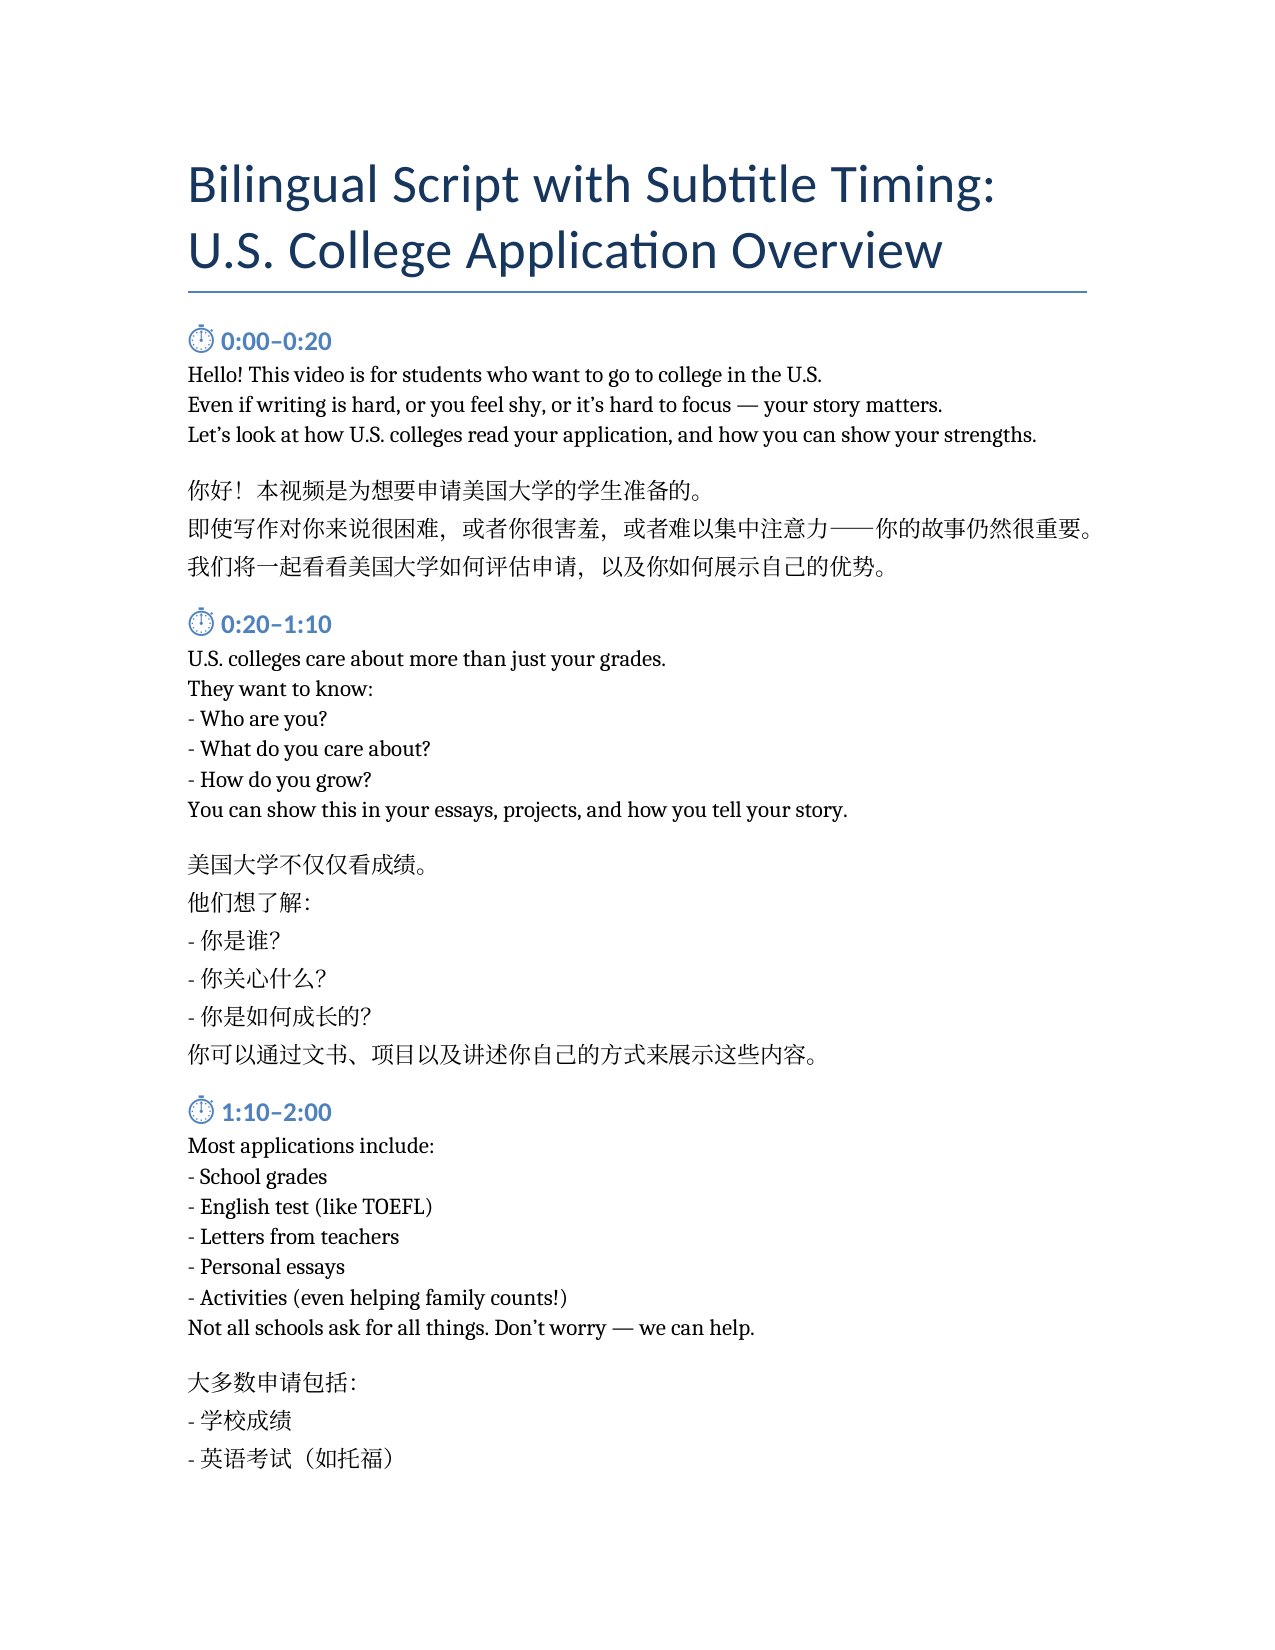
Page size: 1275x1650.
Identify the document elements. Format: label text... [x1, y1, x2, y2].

subtitle ⏱ 0:00–0:20 [187, 324, 1087, 357]
text U.S. colleges care about more than just your grades. They want to know: - Who are you? - What do you care about? - How do you grow? You can show this in your essays, projects, and how you tell your story. [187, 646, 1087, 823]
text Hello! This video is for students who want to go to college in the U.S. Even if writing is hard, or you feel shy, or it’s hard to focus — your story matters. Let’s look at how U.S. colleges read your application, and how you can show your strengths. [187, 362, 1087, 449]
title Bilingual Script with Subtitle Timing: U.S. College Application Overview [187, 150, 1087, 293]
subtitle ⏱ 0:20–1:10 [187, 608, 1087, 641]
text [187, 1366, 1087, 1474]
subtitle ⏱ 1:10–2:00 [187, 1095, 1087, 1128]
text Most applications include: - School grades - English test (like TOEFL) - Letters from teachers - Personal essays - Activities (even helping family counts!) Not all schools ask for all things. Don’t worry — we can help. [187, 1133, 1087, 1341]
text 你好！本视频是为想要申请美国大学的学生准备的。 即使写作对你来说很困难，或者你很害羞，或者难以集中注意力——你的故事仍然很重要。 我们将一起看看美国大学如何评估申请，以及你如何展示自己的优势。 [187, 473, 1087, 582]
text 美国大学不仅仅看成绩。 他们想了解： - 你是谁？ - 你关心什么？ - 你是如何成长的？ 你可以通过文书、项目以及讲述你自己的方式来展示这些内容。 [187, 848, 1087, 1069]
